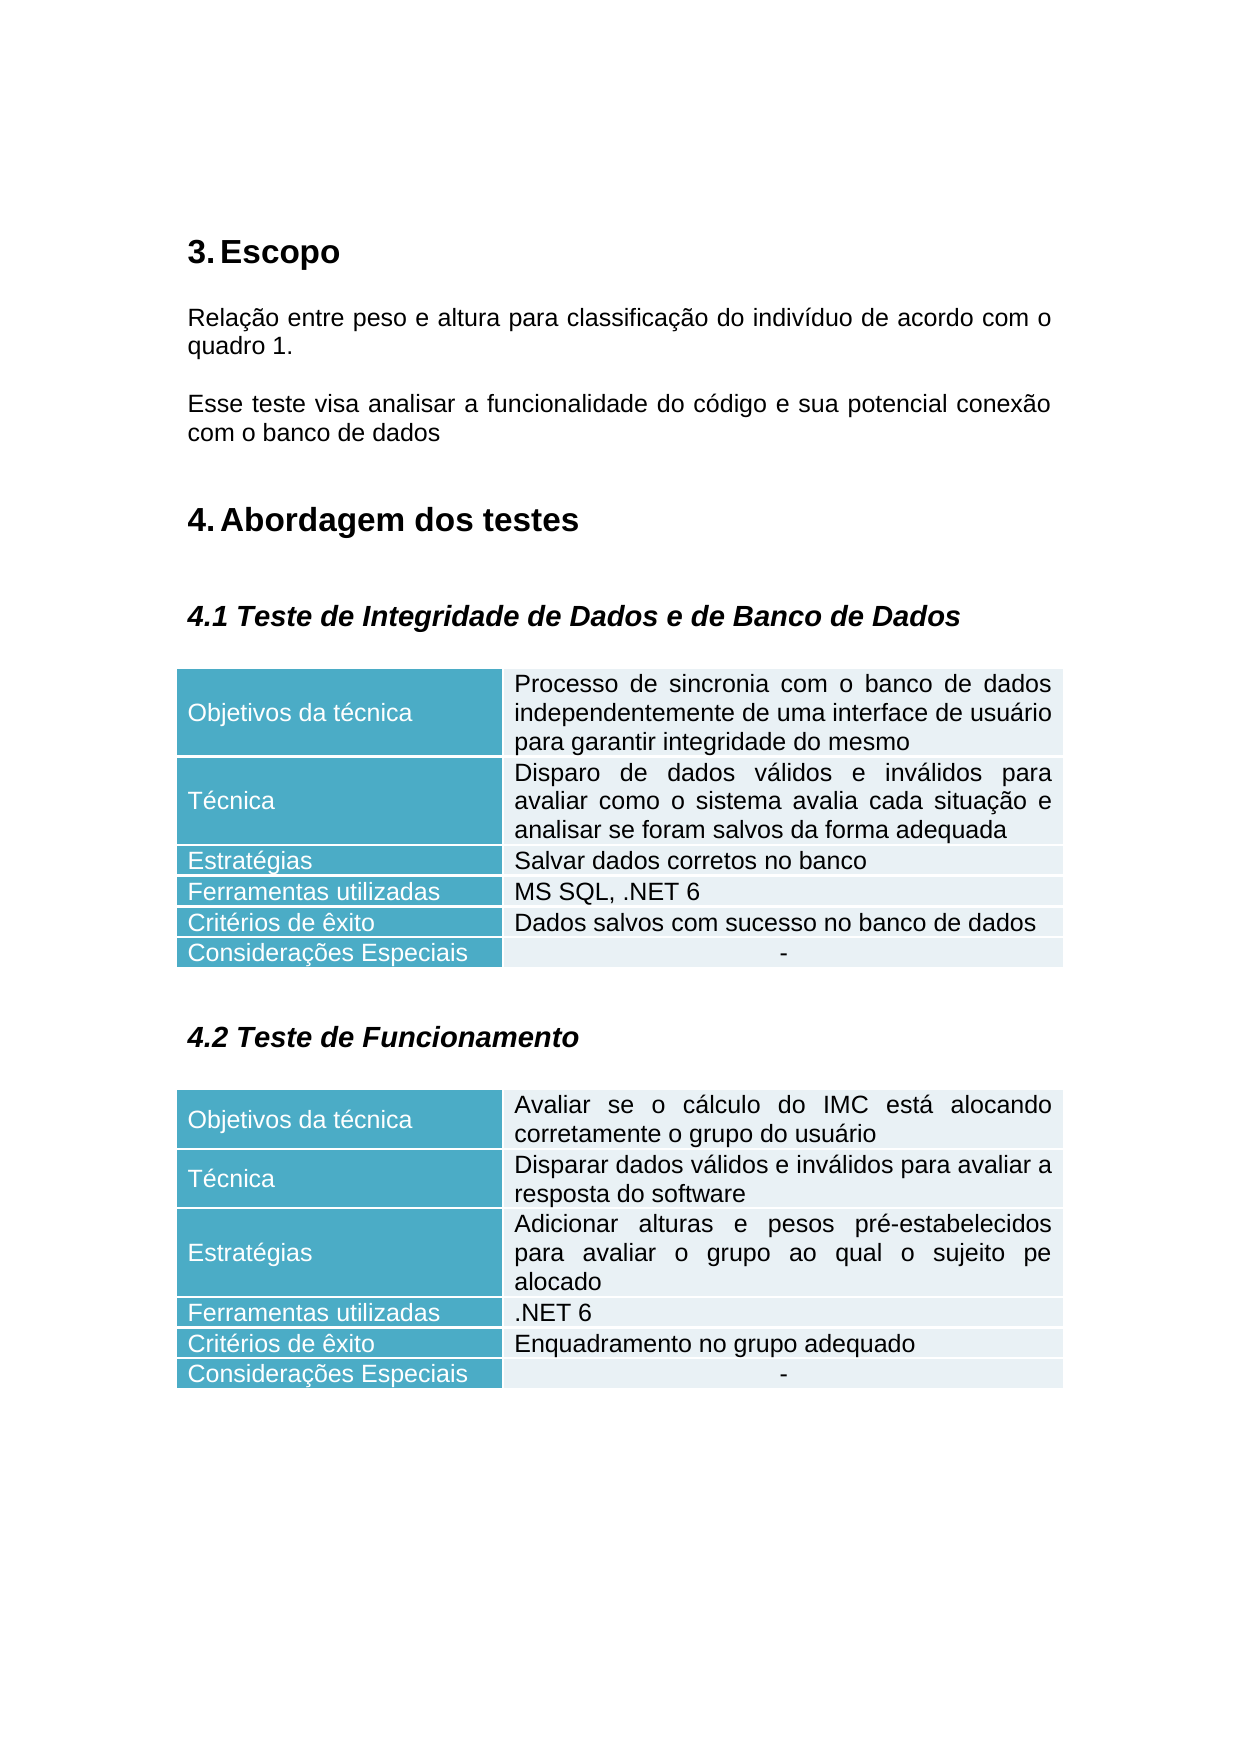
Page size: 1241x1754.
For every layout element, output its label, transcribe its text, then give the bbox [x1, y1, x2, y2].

table_cell Técnica [177, 1150, 502, 1207]
table_cell Adicionar alturas e pesos pré-estabelecidos para avaliar o grupo ao qual o sujeito pe alocado [504, 1209, 1063, 1296]
subtitle Abordagem dos testes [187, 500, 1053, 538]
table_cell Estratégias [177, 846, 502, 874]
table_cell Enquadramento no grupo adequado [504, 1329, 1063, 1357]
table_cell Disparar dados válidos e inválidos para avaliar a resposta do software [504, 1150, 1063, 1207]
subtitle 4.2 Teste de Funcionamento [187, 1019, 1053, 1053]
table_cell Estratégias [177, 1209, 502, 1296]
table_header Objetivos da técnica [177, 1090, 502, 1148]
table_cell MS SQL, .NET 6 [504, 877, 1063, 905]
table_cell Critérios de êxito [177, 1329, 502, 1357]
table_cell Critérios de êxito [177, 908, 502, 936]
table_header Processo de sincronia com o banco de dados independentemente de uma interface de usuário para garantir integridade do mesmo [504, 669, 1063, 755]
table_cell Ferramentas utilizadas [177, 877, 502, 905]
text Esse teste visa analisar a funcionalidade do código e sua potencial conexão com o banco de dados [187, 389, 1053, 446]
table_cell Ferramentas utilizadas [177, 1298, 502, 1326]
table_cell Salvar dados corretos no banco [504, 846, 1063, 874]
table_cell Disparo de dados válidos e inválidos para avaliar como o sistema avalia cada situação e analisar se foram salvos da forma adequada [504, 758, 1063, 844]
subtitle Escopo [187, 232, 1053, 271]
text Relação entre peso e altura para classificação do indivíduo de acordo com o quadro 1. [187, 303, 1053, 360]
table_cell - [504, 1359, 1063, 1388]
table_cell Técnica [177, 758, 502, 844]
table_cell Dados salvos com sucesso no banco de dados [504, 908, 1063, 936]
table_cell - [504, 938, 1063, 967]
table_cell .NET 6 [504, 1298, 1063, 1326]
table_cell Considerações Especiais [177, 1359, 502, 1388]
table_cell Considerações Especiais [177, 938, 502, 967]
table_header Avaliar se o cálculo do IMC está alocando corretamente o grupo do usuário [504, 1090, 1063, 1148]
table_header Objetivos da técnica [177, 669, 502, 755]
subtitle 4.1 Teste de Integridade de Dados e de Banco de Dados [187, 598, 1053, 632]
